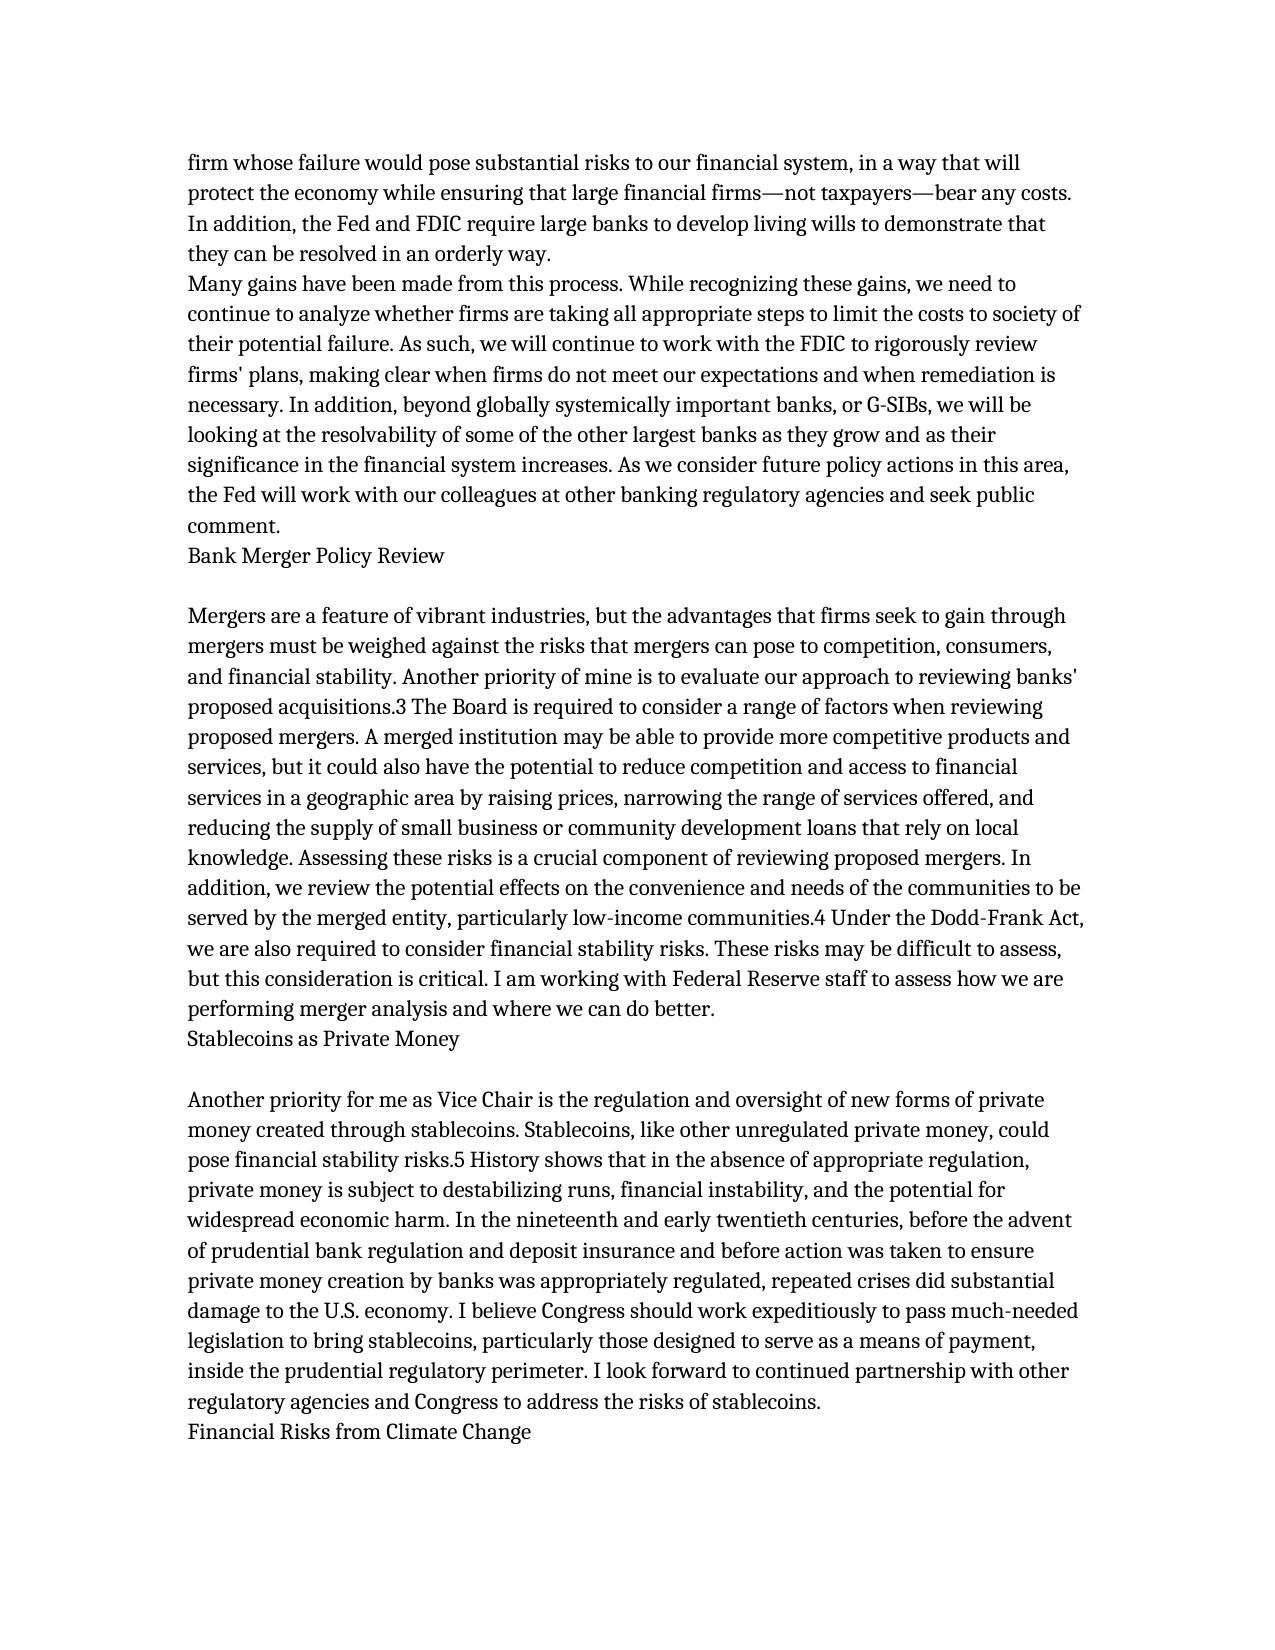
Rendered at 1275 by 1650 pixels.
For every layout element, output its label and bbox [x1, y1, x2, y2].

text [187, 150, 1087, 1475]
